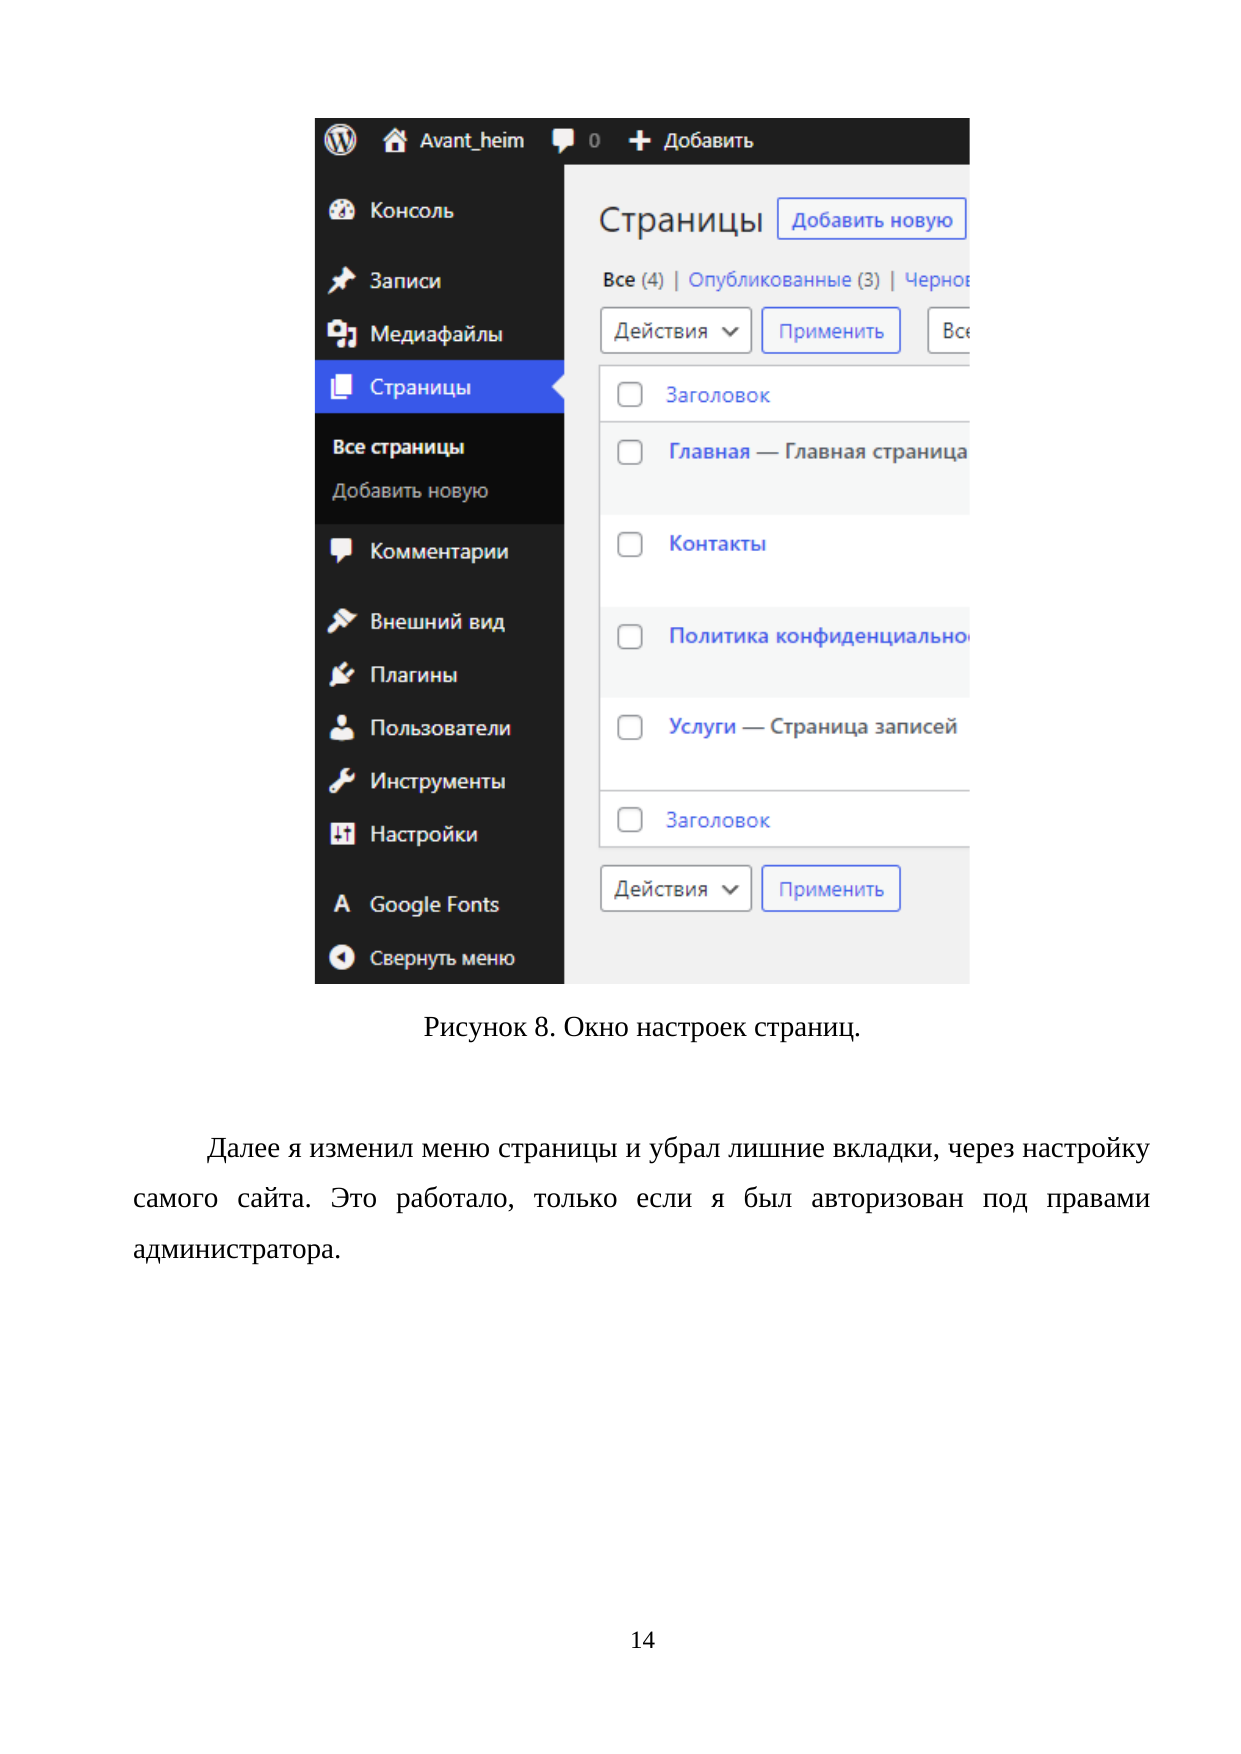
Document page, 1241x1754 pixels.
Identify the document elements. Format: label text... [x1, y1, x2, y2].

text Рисунок 8. Окно настроек страниц. [133, 1009, 1152, 1042]
text Далее я изменил меню страницы и убрал лишние вкладки, через настройку самого сайта. Это работало, только если я был авторизован под правами администратора. [133, 1130, 1152, 1264]
picture [314, 118, 970, 984]
